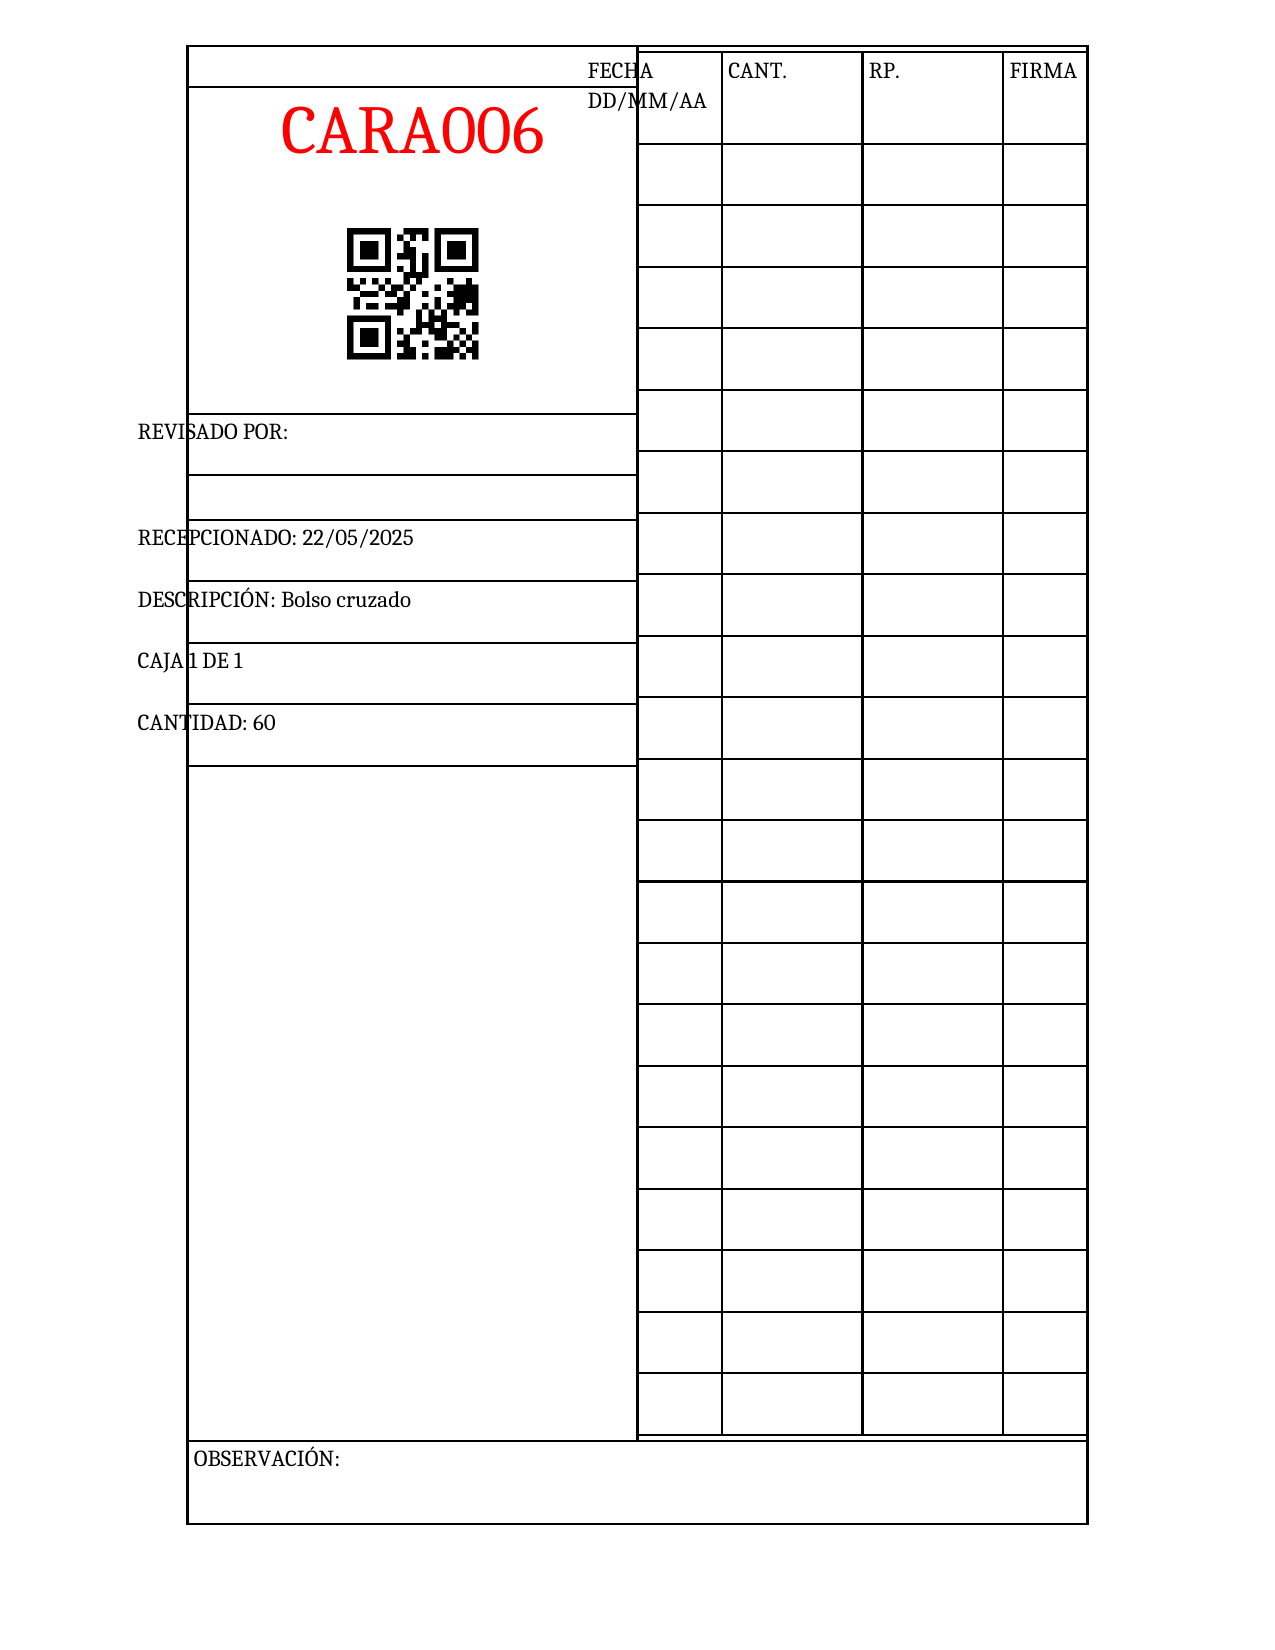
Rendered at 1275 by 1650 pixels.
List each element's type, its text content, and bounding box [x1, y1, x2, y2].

table_header [1004, 1251, 1086, 1311]
table_header [1004, 206, 1086, 266]
table_header [1004, 821, 1086, 880]
table_header [1004, 575, 1086, 635]
table_header [639, 698, 721, 758]
table_header [723, 268, 861, 327]
table_header [639, 514, 721, 573]
table_header [864, 452, 1002, 512]
table_header [1004, 145, 1086, 204]
table_header [1004, 391, 1086, 450]
table_header [723, 1313, 861, 1372]
table_header [864, 268, 1002, 327]
table_header [189, 644, 636, 703]
table_header [639, 452, 721, 512]
table_header [864, 1313, 1002, 1372]
table_header [723, 1067, 861, 1126]
table_header [723, 1251, 861, 1311]
table_header [723, 637, 861, 696]
table_header [639, 637, 721, 696]
table_header [864, 1005, 1002, 1065]
table_header [1004, 1313, 1086, 1372]
table_header [1004, 329, 1086, 389]
table_header [639, 1374, 721, 1434]
table_header [1004, 944, 1086, 1003]
table_header [1004, 698, 1086, 758]
table_header [189, 521, 636, 580]
table_header [864, 944, 1002, 1003]
table_header [639, 883, 721, 942]
table_header [864, 53, 1002, 143]
table_header [639, 821, 721, 880]
table_header [723, 1128, 861, 1188]
table_header [189, 88, 636, 413]
table_header [639, 1067, 721, 1126]
table_header [723, 514, 861, 573]
picture [322, 203, 503, 384]
table_header [723, 145, 861, 204]
table_header [723, 391, 861, 450]
table_header [189, 582, 636, 642]
table_header [723, 1190, 861, 1249]
table_header [723, 821, 861, 880]
table_header [723, 883, 861, 942]
table_header [639, 1251, 721, 1311]
table_header [864, 1190, 1002, 1249]
table_header [639, 575, 721, 635]
table_header [723, 206, 861, 266]
table_header [1004, 1190, 1086, 1249]
table_header [864, 698, 1002, 758]
table_header [1004, 514, 1086, 573]
table_cell OBSERVACIÓN: [189, 1442, 1086, 1523]
table_header [864, 1128, 1002, 1188]
table_header [864, 145, 1002, 204]
table_header [639, 268, 721, 327]
table_header [639, 1128, 721, 1188]
table_header [864, 391, 1002, 450]
table_header [189, 415, 636, 474]
table_header [864, 1374, 1002, 1434]
table_header [864, 575, 1002, 635]
table_header [864, 206, 1002, 266]
table_header [864, 883, 1002, 942]
table_header [1004, 1128, 1086, 1188]
table_header [1004, 1374, 1086, 1434]
table_header [639, 329, 721, 389]
table_header [639, 53, 721, 143]
table_header [864, 1251, 1002, 1311]
table_header [639, 391, 721, 450]
table_header [639, 1005, 721, 1065]
table_header [1004, 53, 1086, 143]
table_header [639, 760, 721, 819]
table_header [864, 821, 1002, 880]
table_header [723, 760, 861, 819]
table_header [864, 514, 1002, 573]
table_header [723, 53, 861, 143]
table_header [864, 637, 1002, 696]
table_header [639, 1190, 721, 1249]
table_header [864, 329, 1002, 389]
table_header [723, 452, 861, 512]
table_header [639, 1313, 721, 1372]
table_header [639, 944, 721, 1003]
table_header [864, 760, 1002, 819]
table_header [723, 698, 861, 758]
table_header [1004, 637, 1086, 696]
table_header [723, 944, 861, 1003]
table_header [723, 329, 861, 389]
table_header [639, 1436, 1086, 1440]
table_header [189, 705, 636, 765]
table_header [723, 575, 861, 635]
table_header [864, 1067, 1002, 1126]
table_header [1004, 268, 1086, 327]
table_header [639, 47, 1086, 51]
table_header [723, 1374, 861, 1434]
table_header [1004, 760, 1086, 819]
table_header [1004, 883, 1086, 942]
table_header [639, 145, 721, 204]
table_header [189, 767, 636, 1440]
table_header [723, 1005, 861, 1065]
table_header [189, 47, 636, 86]
table_header [189, 476, 636, 519]
table_header [1004, 1005, 1086, 1065]
table_header [1004, 452, 1086, 512]
table_header [639, 206, 721, 266]
table_header [1004, 1067, 1086, 1126]
